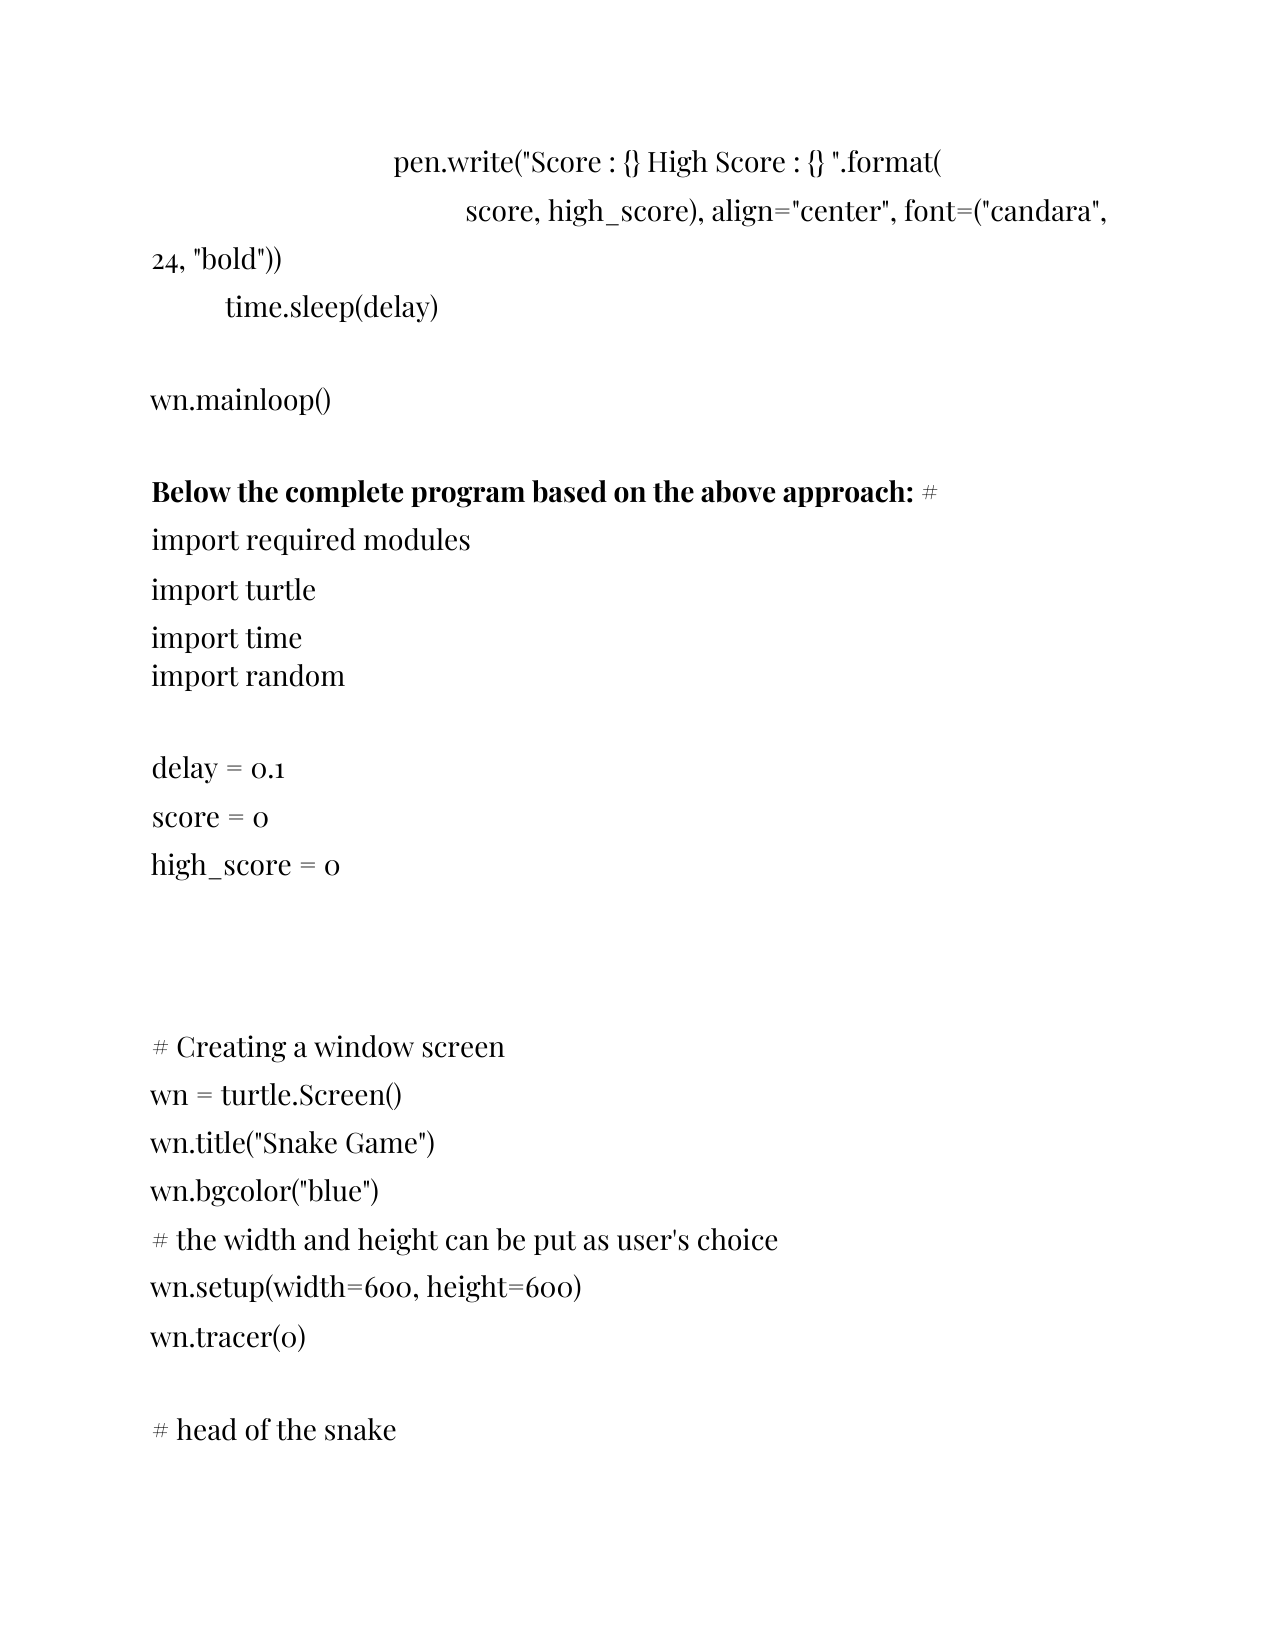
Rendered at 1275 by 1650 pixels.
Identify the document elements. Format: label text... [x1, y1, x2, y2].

text pen.write("Score : {} High Score : {} ".format( [150, 142, 942, 180]
text wn.tracer(0) [150, 1317, 1124, 1355]
text # the width and height can be put as user's choice wn.setup(width=600, height=600) [150, 1219, 806, 1305]
text import turtle [151, 570, 1124, 608]
text wn.title("Snake Game") [150, 1123, 1124, 1161]
text Below the complete program based on the above approach: # import required modules [151, 472, 941, 557]
text score, high_score), align="center", font=("candara", [150, 191, 1108, 228]
text 24, "bold")) [151, 239, 1124, 276]
text import random [151, 656, 1124, 693]
text high_score = 0 [151, 845, 1124, 882]
text wn.mainloop() [150, 379, 1124, 417]
text time.sleep(delay) [225, 287, 1124, 324]
text delay = 0.1 [151, 748, 1124, 786]
text wn.bgcolor("blue") [150, 1171, 1124, 1209]
text score = 0 [152, 797, 1124, 834]
text wn = turtle.Screen() [150, 1075, 1124, 1113]
text import time [151, 618, 1124, 656]
text # head of the snake [151, 1410, 1124, 1448]
text # Creating a window screen [151, 1027, 1124, 1064]
